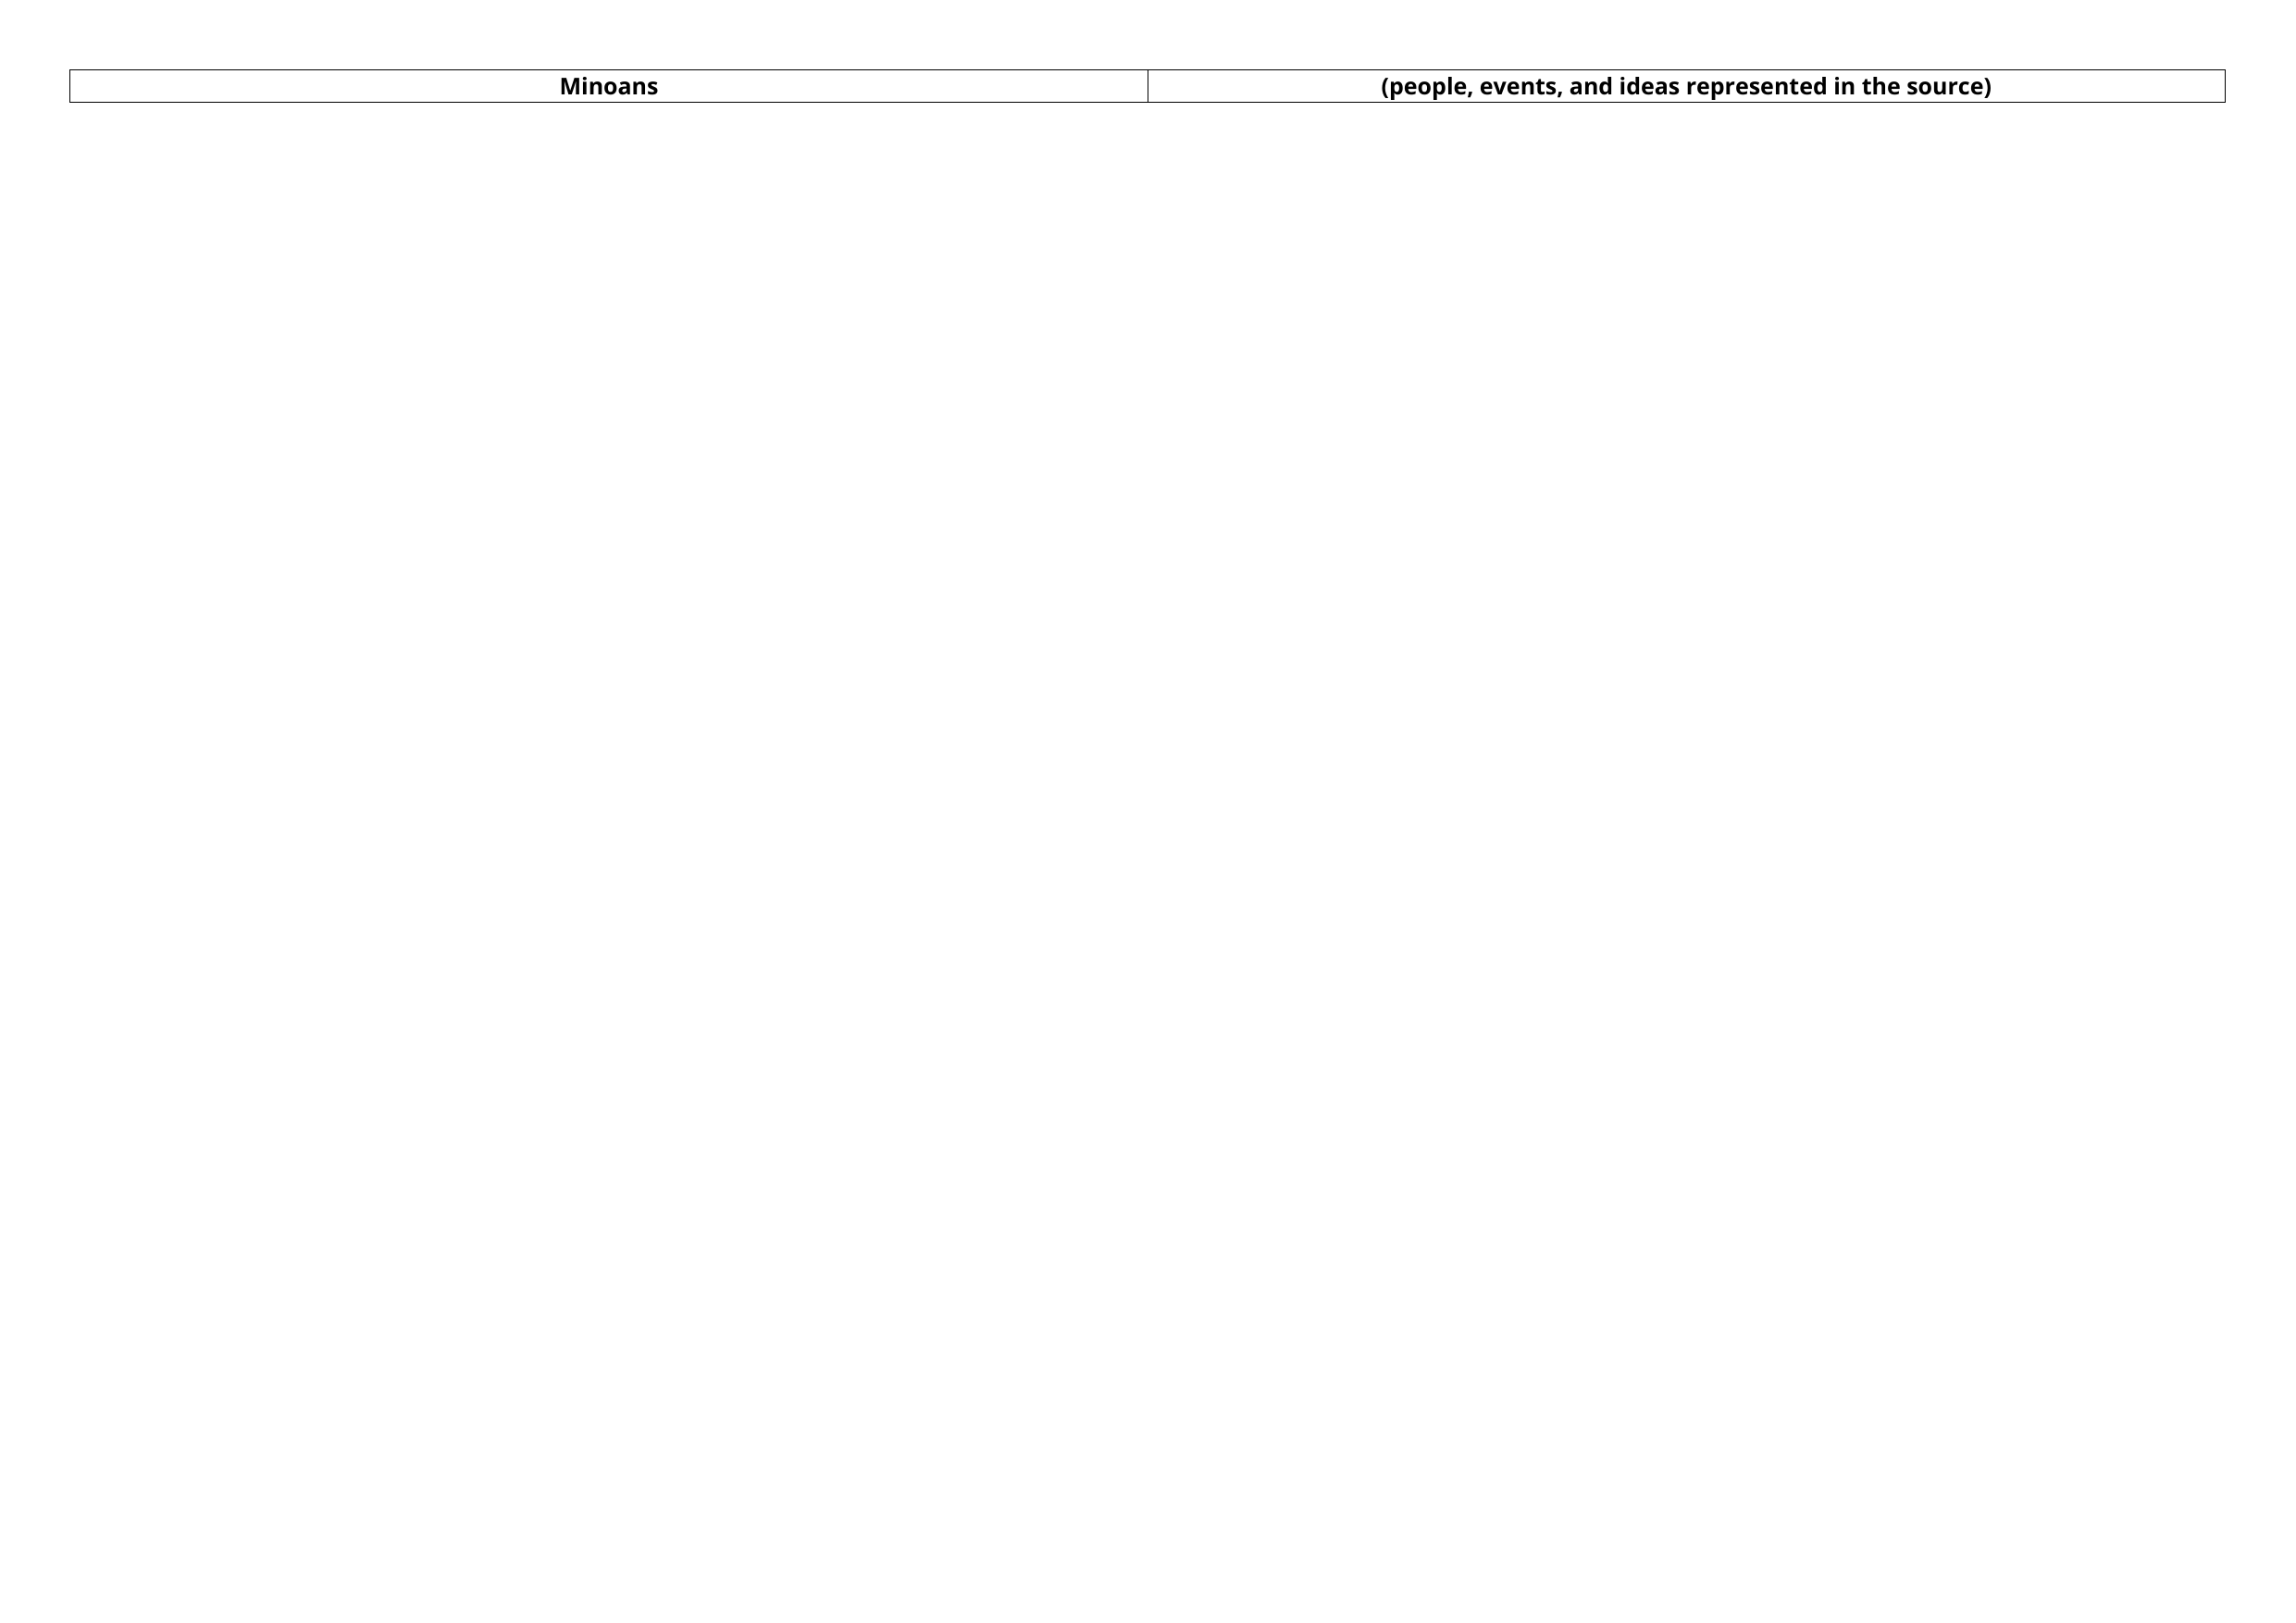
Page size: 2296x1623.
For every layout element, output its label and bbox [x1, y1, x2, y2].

table_cell [1148, 70, 2225, 102]
table_cell [70, 70, 1148, 102]
